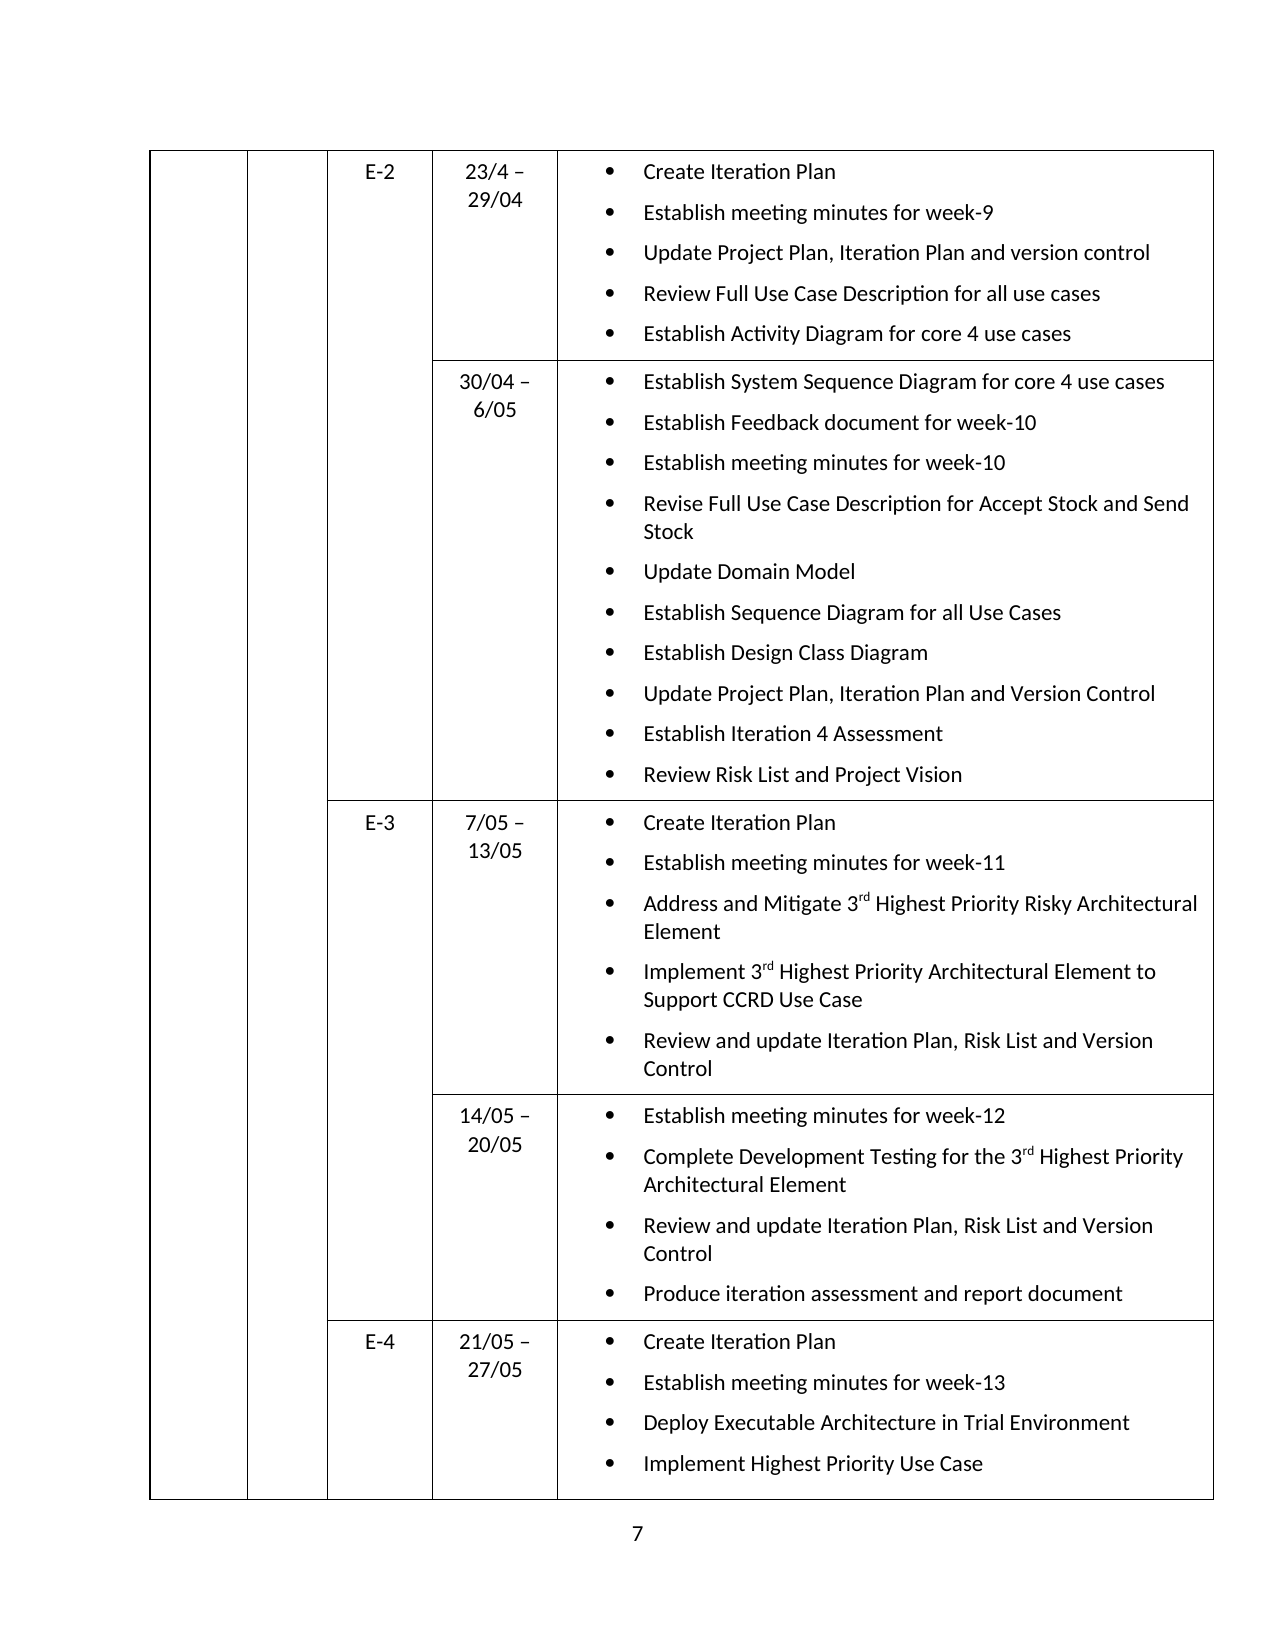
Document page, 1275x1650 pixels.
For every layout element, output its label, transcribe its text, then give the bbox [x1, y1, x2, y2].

table_cell E-4 [328, 1321, 432, 1499]
table_cell 7/05 – 13/05 [433, 801, 557, 1094]
table_cell Establish meeting minutes for week-12 Complete Development Testing for the 3rd Highest Priority Architectural Element Review and update Iteration Plan, Risk List and Version Control Produce iteration assessment and report document [558, 1095, 1213, 1320]
table_cell 30/04 – 6/05 [433, 361, 557, 800]
table_cell 14/05 – 20/05 [433, 1095, 557, 1320]
table_cell Create Iteration Plan Establish meeting minutes for week-9 Update Project Plan, Iteration Plan and version control Review Full Use Case Description for all use cases Establish Activity Diagram for core 4 use cases [558, 151, 1213, 360]
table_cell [558, 1321, 1213, 1499]
table_cell E-2 [328, 151, 432, 800]
table_cell E-3 [328, 801, 432, 1320]
table_cell 21/05 – 27/05 [433, 1321, 557, 1499]
table_cell Establish System Sequence Diagram for core 4 use cases Establish Feedback document for week-10 Establish meeting minutes for week-10 Revise Full Use Case Description for Accept Stock and Send Stock Update Domain Model Establish Sequence Diagram for all Use Cases Establish Design Class Diagram Update Project Plan, Iteration Plan and Version Control Establish Iteration 4 Assessment Review Risk List and Project Vision [558, 361, 1213, 800]
table_cell 23/4 – 29/04 [433, 151, 557, 360]
table_cell Create Iteration Plan Establish meeting minutes for week-11 Address and Mitigate 3rd Highest Priority Risky Architectural Element Implement 3rd Highest Priority Architectural Element to Support CCRD Use Case Review and update Iteration Plan, Risk List and Version Control [558, 801, 1213, 1094]
